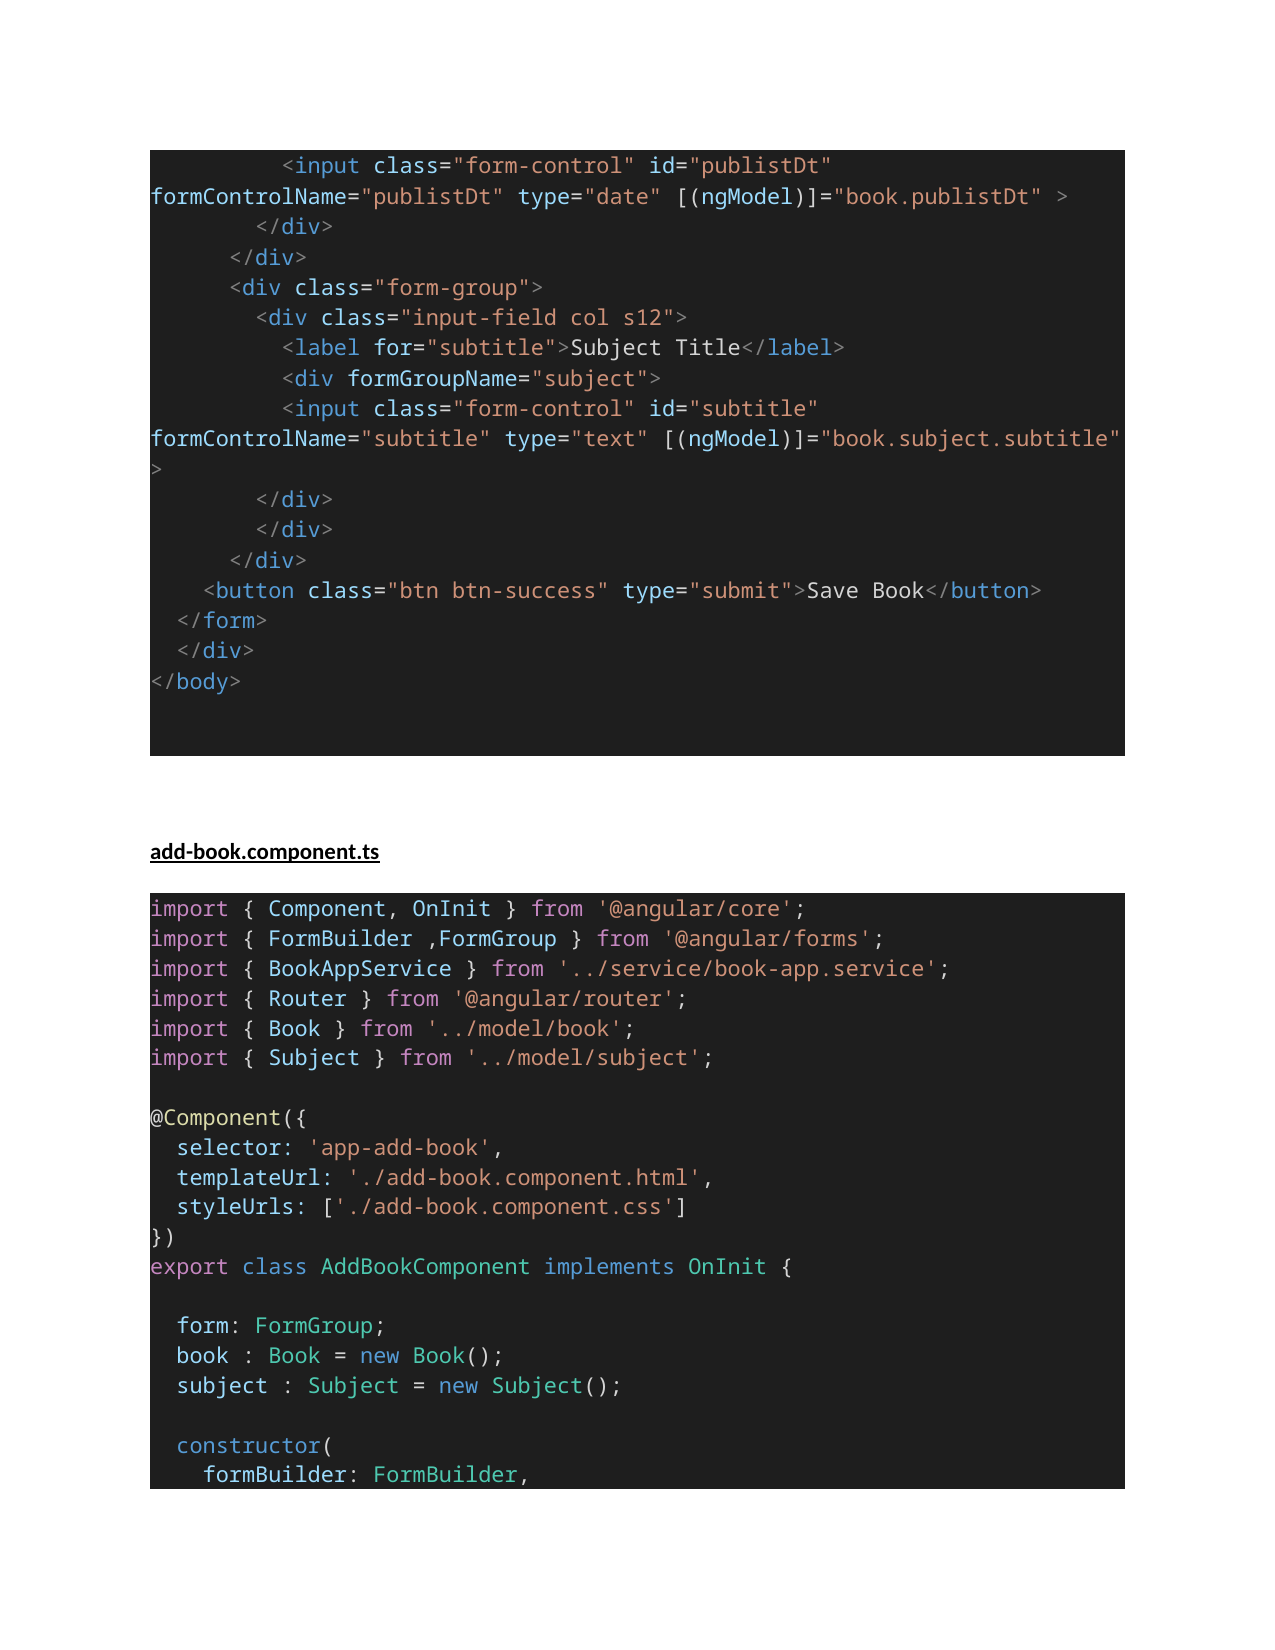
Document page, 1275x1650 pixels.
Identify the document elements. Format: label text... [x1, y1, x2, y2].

text </div> [150, 241, 1125, 271]
text import { BookAppService } from '../service/book-app.service'; [150, 953, 1125, 983]
text </div> [150, 544, 1125, 574]
text <div class="input-field col s12"> [150, 302, 1125, 332]
text export class AddBookComponent implements OnInit { [150, 1251, 1125, 1281]
text import { FormBuilder ,FormGroup } from '@angular/forms'; [150, 923, 1125, 953]
text </div> [150, 483, 1125, 514]
text </form> [150, 605, 1125, 635]
text <div formGroupName="subject"> [150, 362, 1125, 392]
text import { Router } from '@angular/router'; [150, 983, 1125, 1012]
text <input class="form-control" id="subtitle" formControlName="subtitle" type="text" [(ngModel)]="book.subject.subtitle" > [150, 392, 1125, 483]
text form: FormGroup; [150, 1310, 1125, 1340]
text <input class="form-control" id="publistDt" formControlName="publistDt" type="date" [(ngModel)]="book.publistDt" > [150, 150, 1125, 211]
text add-book.component.ts [150, 837, 1125, 865]
text <div class="form-group"> [150, 271, 1125, 302]
text import { Subject } from '../model/subject'; [150, 1042, 1125, 1072]
text styleUrls: ['./add-book.component.css'] [150, 1191, 1125, 1221]
text selector: 'app-add-book', [150, 1132, 1125, 1161]
text subject : Subject = new Subject(); [150, 1370, 1125, 1400]
text <button class="btn btn-success" type="submit">Save Book</button> [150, 574, 1125, 605]
text </div> [150, 514, 1125, 544]
text @Component({ [150, 1102, 1125, 1132]
text templateUrl: './add-book.component.html', [150, 1161, 1125, 1191]
text </div> [150, 211, 1125, 241]
text import { Component, OnInit } from '@angular/core'; [150, 893, 1125, 923]
text book : Book = new Book(); [150, 1340, 1125, 1370]
text }) [150, 1221, 1125, 1251]
text <label for="subtitle">Subject Title</label> [150, 332, 1125, 362]
text </body> [150, 665, 1125, 696]
text formBuilder: FormBuilder, [150, 1459, 1125, 1489]
text </div> [150, 635, 1125, 665]
text constructor( [150, 1429, 1125, 1459]
text import { Book } from '../model/book'; [150, 1012, 1125, 1042]
